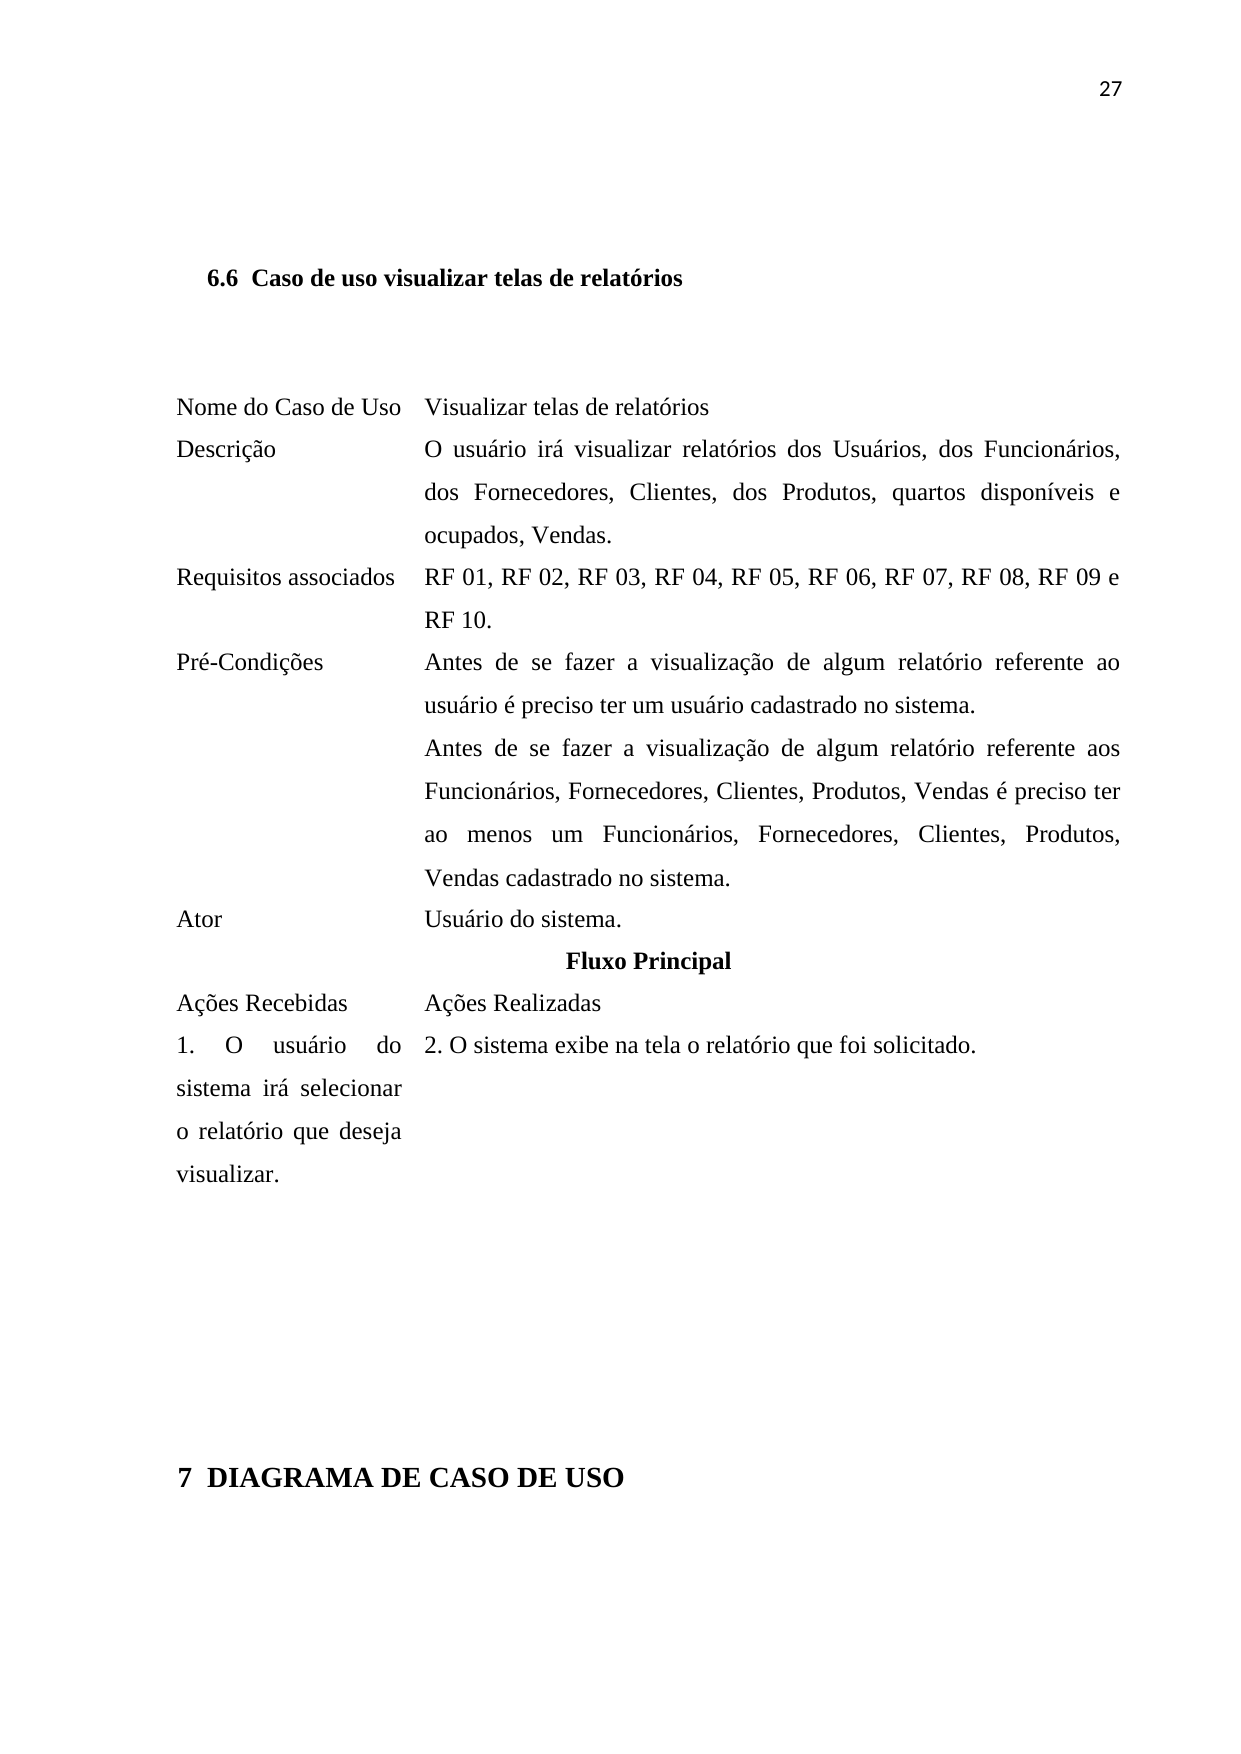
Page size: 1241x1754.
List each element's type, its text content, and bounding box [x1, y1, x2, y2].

table_cell 1. O usuário do sistema irá selecionar o relatório que deseja visualizar. [165, 1030, 413, 1201]
table_cell Ator [165, 905, 413, 946]
table_cell Ações Recebidas [165, 988, 413, 1030]
table_cell Usuário do sistema. [413, 905, 1132, 946]
table_cell Pré-Condições [165, 647, 413, 904]
table_header Nome do Caso de Uso [165, 392, 413, 434]
table_cell 2. O sistema exibe na tela o relatório que foi solicitado. [413, 1030, 1132, 1201]
table_cell Requisitos associados [165, 562, 413, 647]
list Caso de uso visualizar telas de relatórios [177, 263, 1122, 292]
table_cell Fluxo Principal [165, 946, 1132, 988]
list DIAGRAMA DE CASO DE USO [177, 1460, 1122, 1494]
table_cell RF 01, RF 02, RF 03, RF 04, RF 05, RF 06, RF 07, RF 08, RF 09 e RF 10. [413, 562, 1132, 647]
table_header Visualizar telas de relatórios [413, 392, 1132, 434]
table_cell Descrição [165, 434, 413, 562]
table_cell O usuário irá visualizar relatórios dos Usuários, dos Funcionários, dos Fornecedores, Clientes, dos Produtos, quartos disponíveis e ocupados, Vendas. [413, 434, 1132, 562]
table_cell Ações Realizadas [413, 988, 1132, 1030]
table_cell Antes de se fazer a visualização de algum relatório referente ao usuário é preciso ter um usuário cadastrado no sistema. Antes de se fazer a visualização de algum relatório referente aos Funcionários, Fornecedores, Clientes, Produtos, Vendas é preciso ter ao menos um Funcionários, Fornecedores, Clientes, Produtos, Vendas cadastrado no sistema. [413, 647, 1132, 904]
